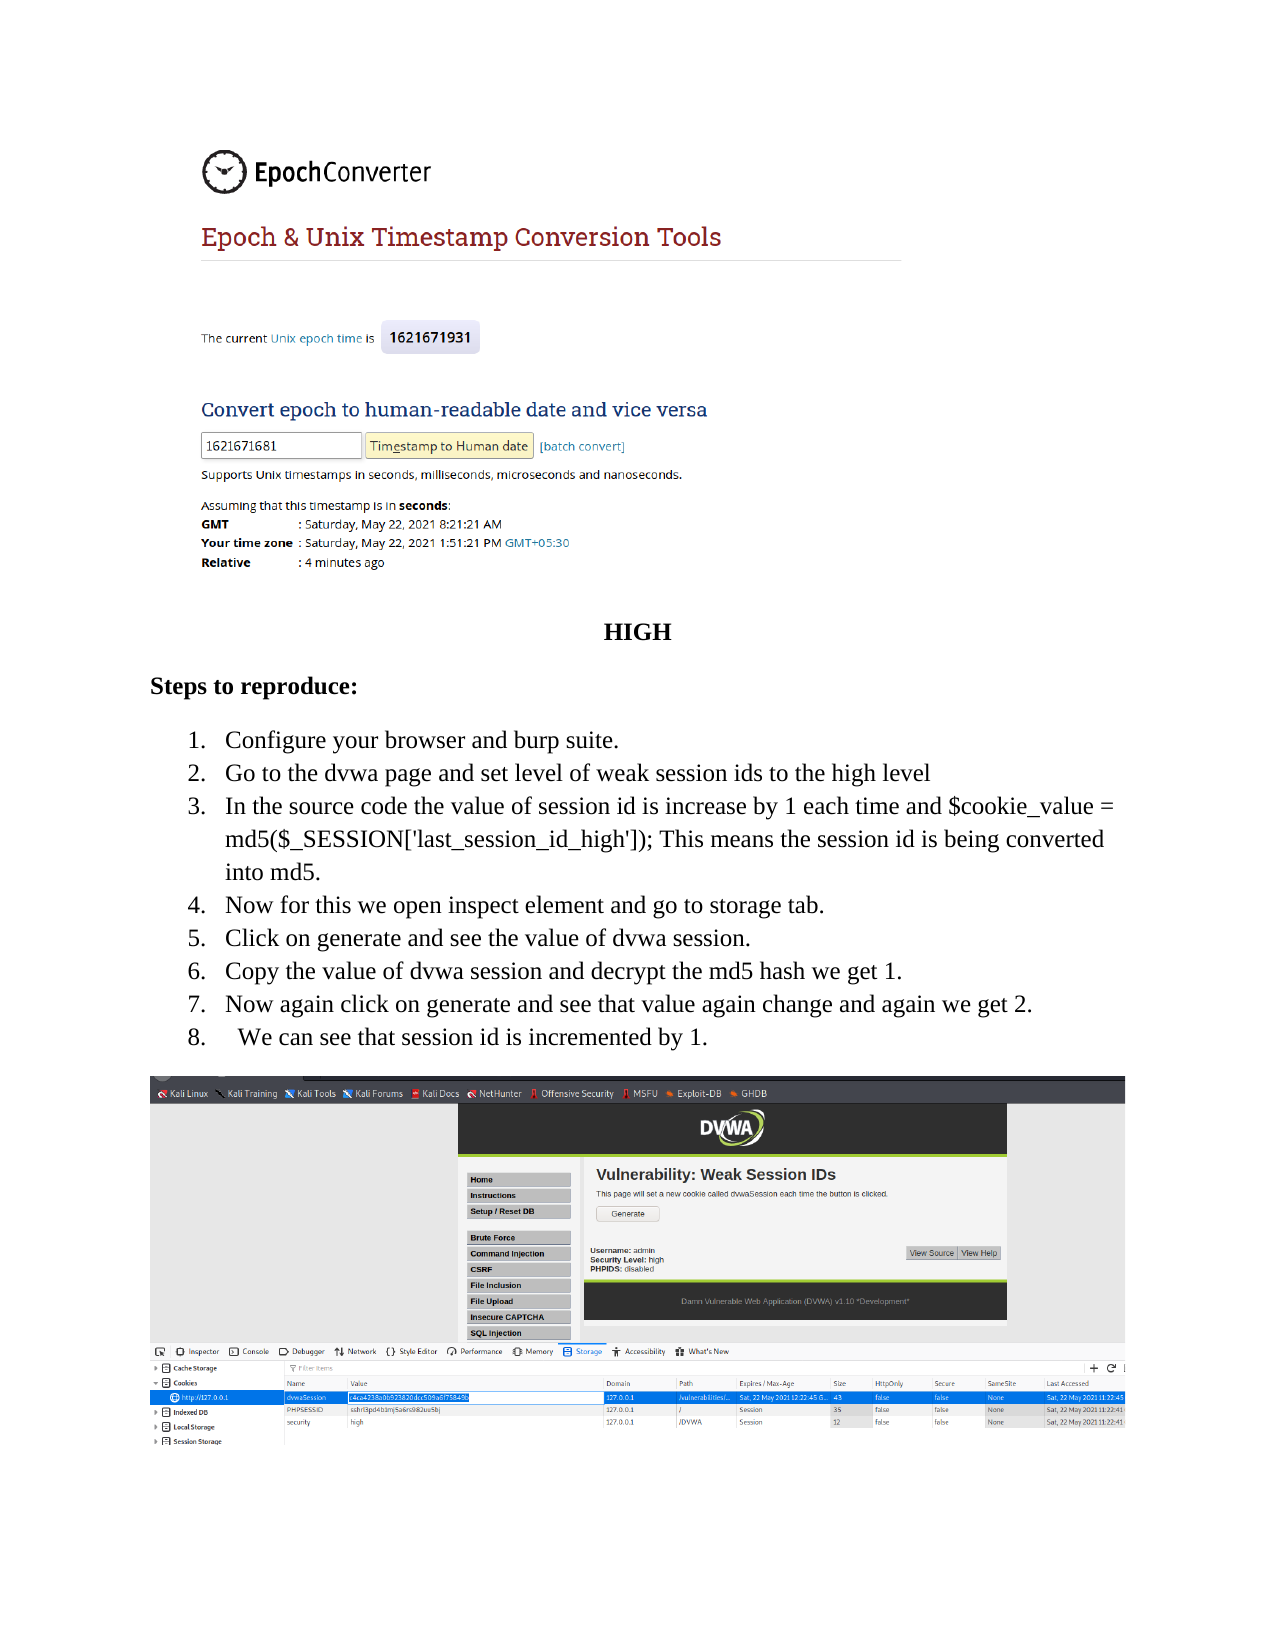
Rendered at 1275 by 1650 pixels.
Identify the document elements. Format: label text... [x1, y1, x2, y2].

list Go to the dvwa page and set level of weak session ids to the high level [187, 758, 1125, 787]
picture [150, 150, 902, 593]
list Now for this we open inspect element and go to storage tab. [187, 890, 1125, 919]
list Copy the value of dvwa session and decrypt the md5 hash we get 1. [187, 956, 1125, 985]
list Now again click on generate and see that value again change and again we get 2. [187, 989, 1125, 1018]
text HIGH [150, 617, 1125, 646]
list We can see that session id is incremented by 1. [187, 1022, 1125, 1051]
list Click on generate and see the value of dvwa session. [187, 923, 1125, 952]
text Steps to reproduce: [150, 671, 1125, 700]
list Configure your browser and burp suite. [187, 725, 1125, 754]
picture [150, 1076, 1125, 1445]
list In the source code the value of session id is increase by 1 each time and $cookie_value = md5($_SESSION['last_session_id_high']); This means the session id is being converted into md5. [187, 791, 1125, 886]
